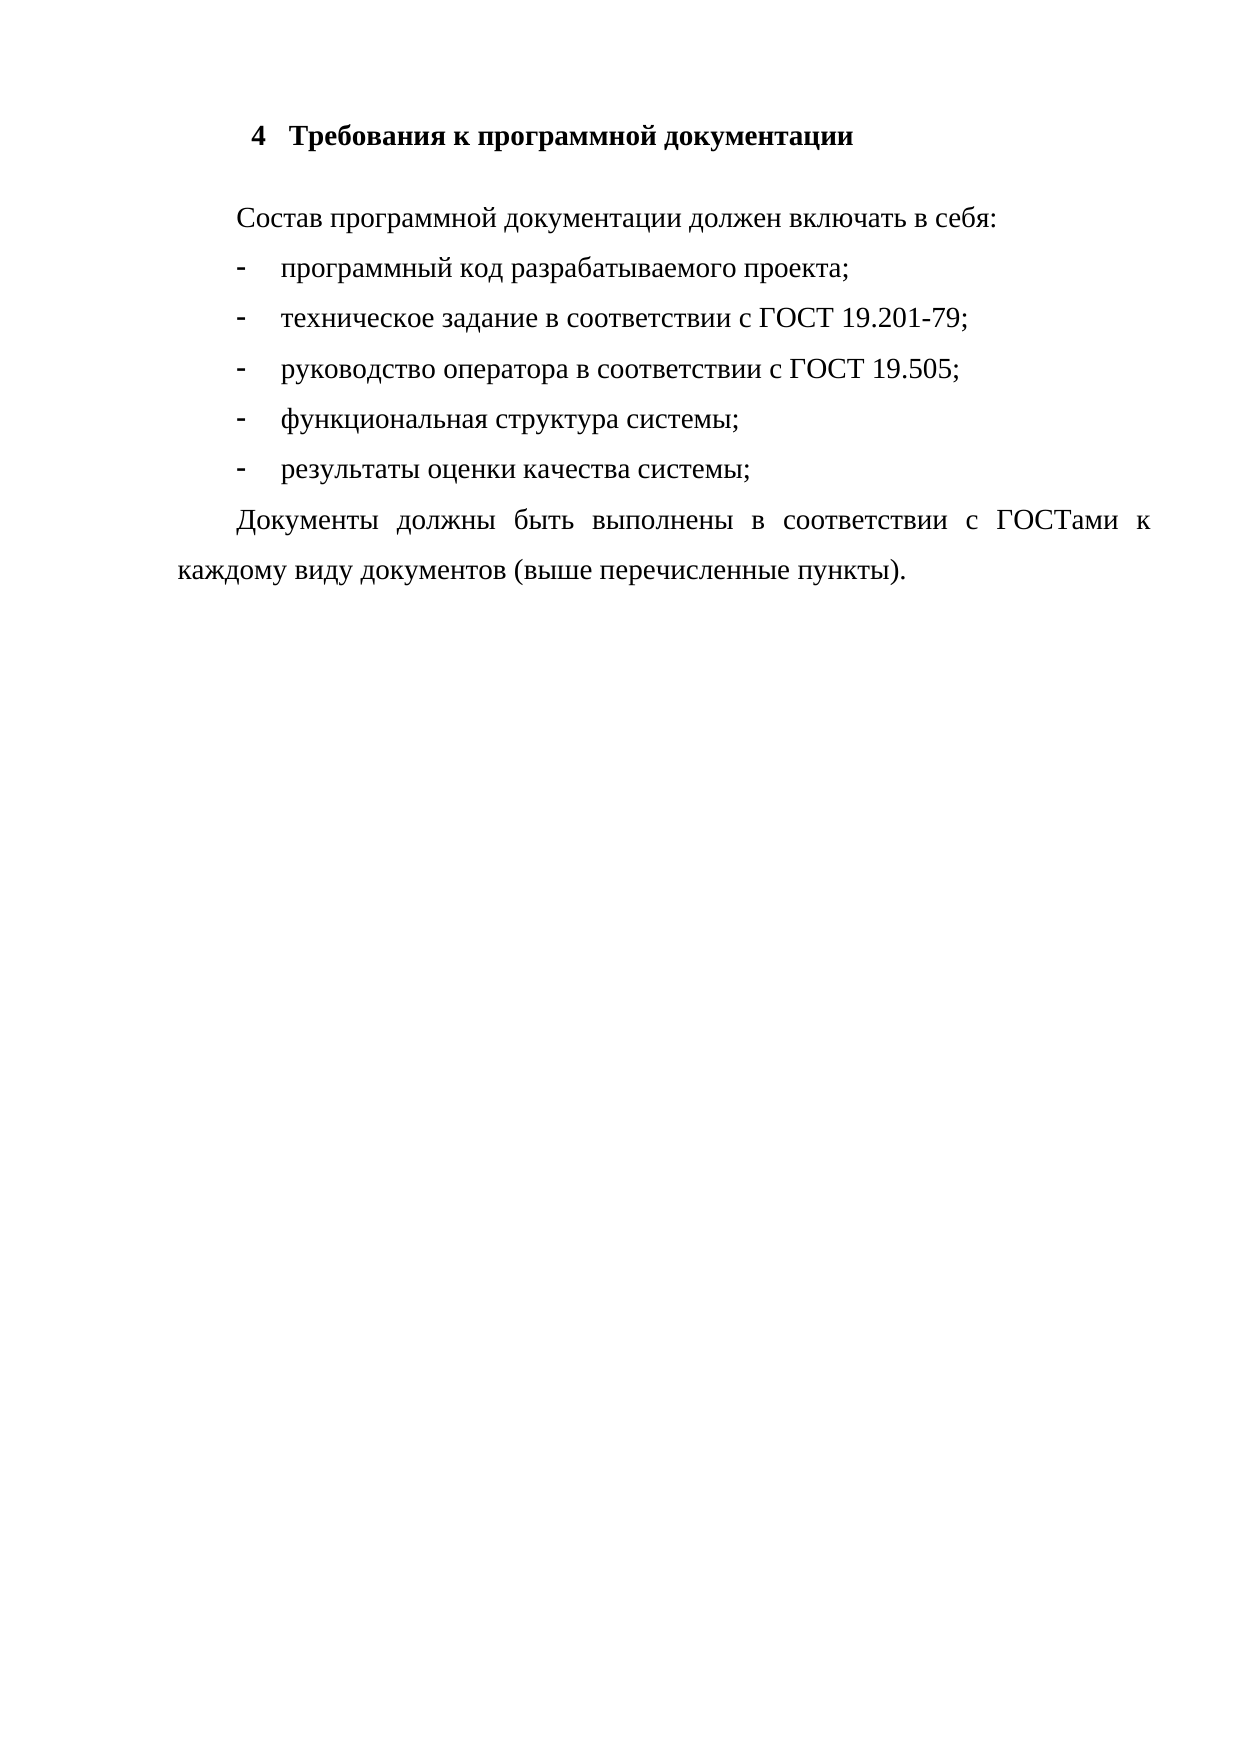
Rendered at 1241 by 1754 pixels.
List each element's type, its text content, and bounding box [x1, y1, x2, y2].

list техническое задание в соответствии с ГОСТ 19.201-79; [177, 300, 1152, 334]
list Требования к программной документации [251, 118, 1152, 152]
text Состав программной документации должен включать в себя: [177, 200, 1152, 233]
list руководство оператора в соответствии с ГОСТ 19.505; [177, 351, 1152, 384]
text Документы должны быть выполнены в соответствии с ГОСТами к каждому виду документов (выше перечисленные пункты). [177, 502, 1152, 586]
list программный код разрабатываемого проекта; [177, 250, 1152, 284]
list функциональная структура системы; [177, 401, 1152, 435]
list результаты оценки качества системы; [177, 452, 1152, 485]
